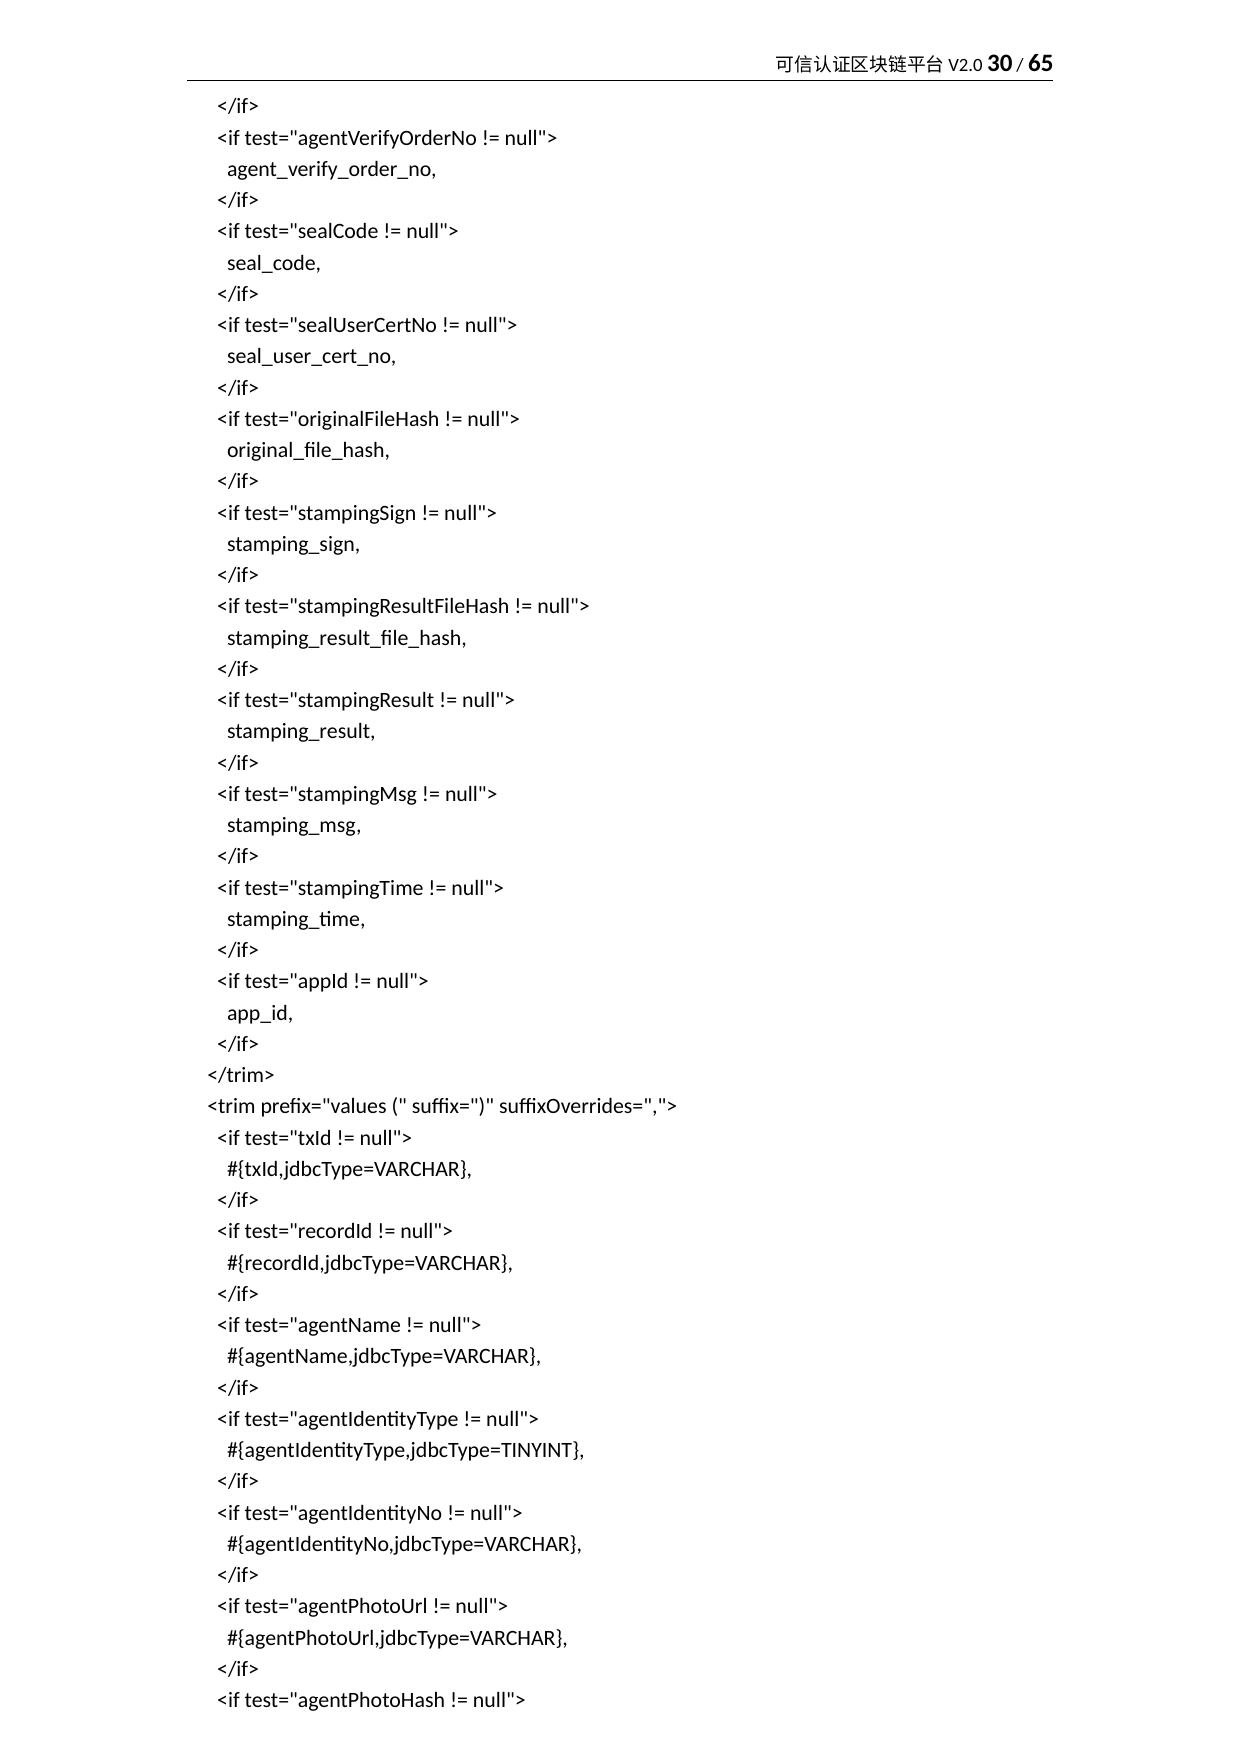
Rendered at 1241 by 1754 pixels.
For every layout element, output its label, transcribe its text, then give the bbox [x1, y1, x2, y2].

text </if> [187, 1465, 1053, 1497]
text </if> [187, 747, 1053, 778]
text <if test="agentName != null"> [187, 1309, 1053, 1340]
text #{agentPhotoUrl,jdbcType=VARCHAR}, [187, 1622, 1053, 1653]
text <if test="sealCode != null"> [187, 215, 1053, 247]
text </if> [187, 1184, 1053, 1215]
text <if test="agentPhotoHash != null"> [187, 1684, 1053, 1715]
text <trim prefix="values (" suffix=")" suffixOverrides=","> [187, 1090, 1053, 1122]
text </if> [187, 278, 1053, 309]
text <if test="agentPhotoUrl != null"> [187, 1590, 1053, 1622]
text </if> [187, 653, 1053, 684]
text <if test="stampingResult != null"> [187, 684, 1053, 715]
text </if> [187, 934, 1053, 965]
text </if> [187, 1028, 1053, 1059]
text <if test="stampingMsg != null"> [187, 778, 1053, 809]
text #{agentIdentityType,jdbcType=TINYINT}, [187, 1434, 1053, 1465]
text seal_code, [187, 247, 1053, 278]
text app_id, [187, 997, 1053, 1028]
text </if> [187, 372, 1053, 403]
text </if> [187, 840, 1053, 872]
text <if test="agentVerifyOrderNo != null"> [187, 122, 1053, 153]
text <if test="appId != null"> [187, 965, 1053, 997]
text <if test="recordId != null"> [187, 1215, 1053, 1247]
text </if> [187, 90, 1053, 122]
text seal_user_cert_no, [187, 340, 1053, 372]
text </if> [187, 1278, 1053, 1309]
text <if test="originalFileHash != null"> [187, 403, 1053, 434]
text <if test="stampingSign != null"> [187, 497, 1053, 528]
text #{recordId,jdbcType=VARCHAR}, [187, 1247, 1053, 1278]
text </if> [187, 1653, 1053, 1684]
text original_file_hash, [187, 434, 1053, 465]
text <if test="stampingTime != null"> [187, 872, 1053, 903]
text </if> [187, 465, 1053, 497]
text #{agentIdentityNo,jdbcType=VARCHAR}, [187, 1528, 1053, 1559]
text stamping_msg, [187, 809, 1053, 840]
text <if test="txId != null"> [187, 1122, 1053, 1153]
text #{agentName,jdbcType=VARCHAR}, [187, 1340, 1053, 1372]
text <if test="agentIdentityType != null"> [187, 1403, 1053, 1434]
text </if> [187, 1372, 1053, 1403]
text stamping_sign, [187, 528, 1053, 559]
text agent_verify_order_no, [187, 153, 1053, 184]
text <if test="stampingResultFileHash != null"> [187, 590, 1053, 622]
text stamping_result, [187, 715, 1053, 747]
text #{txId,jdbcType=VARCHAR}, [187, 1153, 1053, 1184]
text </trim> [187, 1059, 1053, 1090]
text stamping_result_file_hash, [187, 622, 1053, 653]
text </if> [187, 184, 1053, 215]
text <if test="agentIdentityNo != null"> [187, 1497, 1053, 1528]
text stamping_time, [187, 903, 1053, 934]
text <if test="sealUserCertNo != null"> [187, 309, 1053, 340]
text </if> [187, 559, 1053, 590]
text </if> [187, 1559, 1053, 1590]
